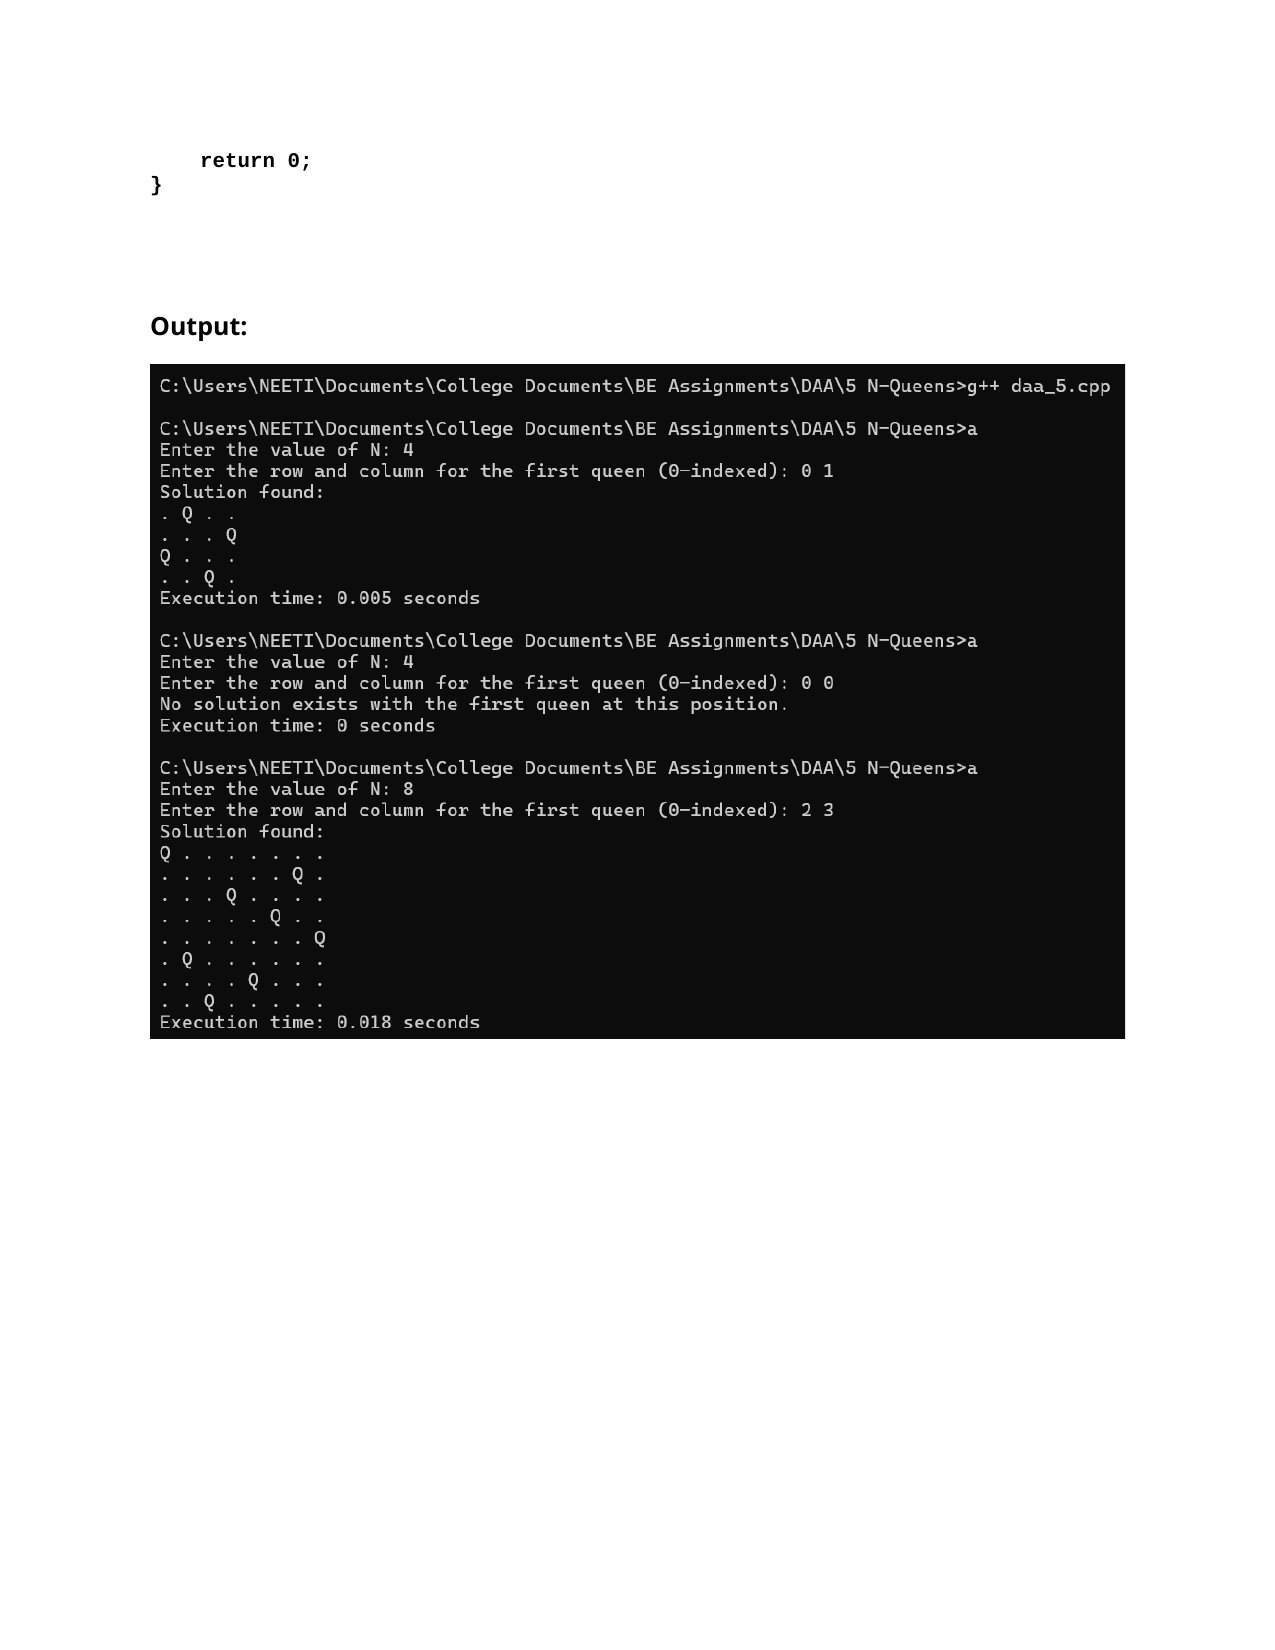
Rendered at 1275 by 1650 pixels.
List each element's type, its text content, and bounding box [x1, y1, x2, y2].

text return 0; [150, 150, 1125, 174]
text } [150, 174, 1125, 197]
picture [150, 364, 1125, 1039]
text Output: [150, 309, 1125, 343]
